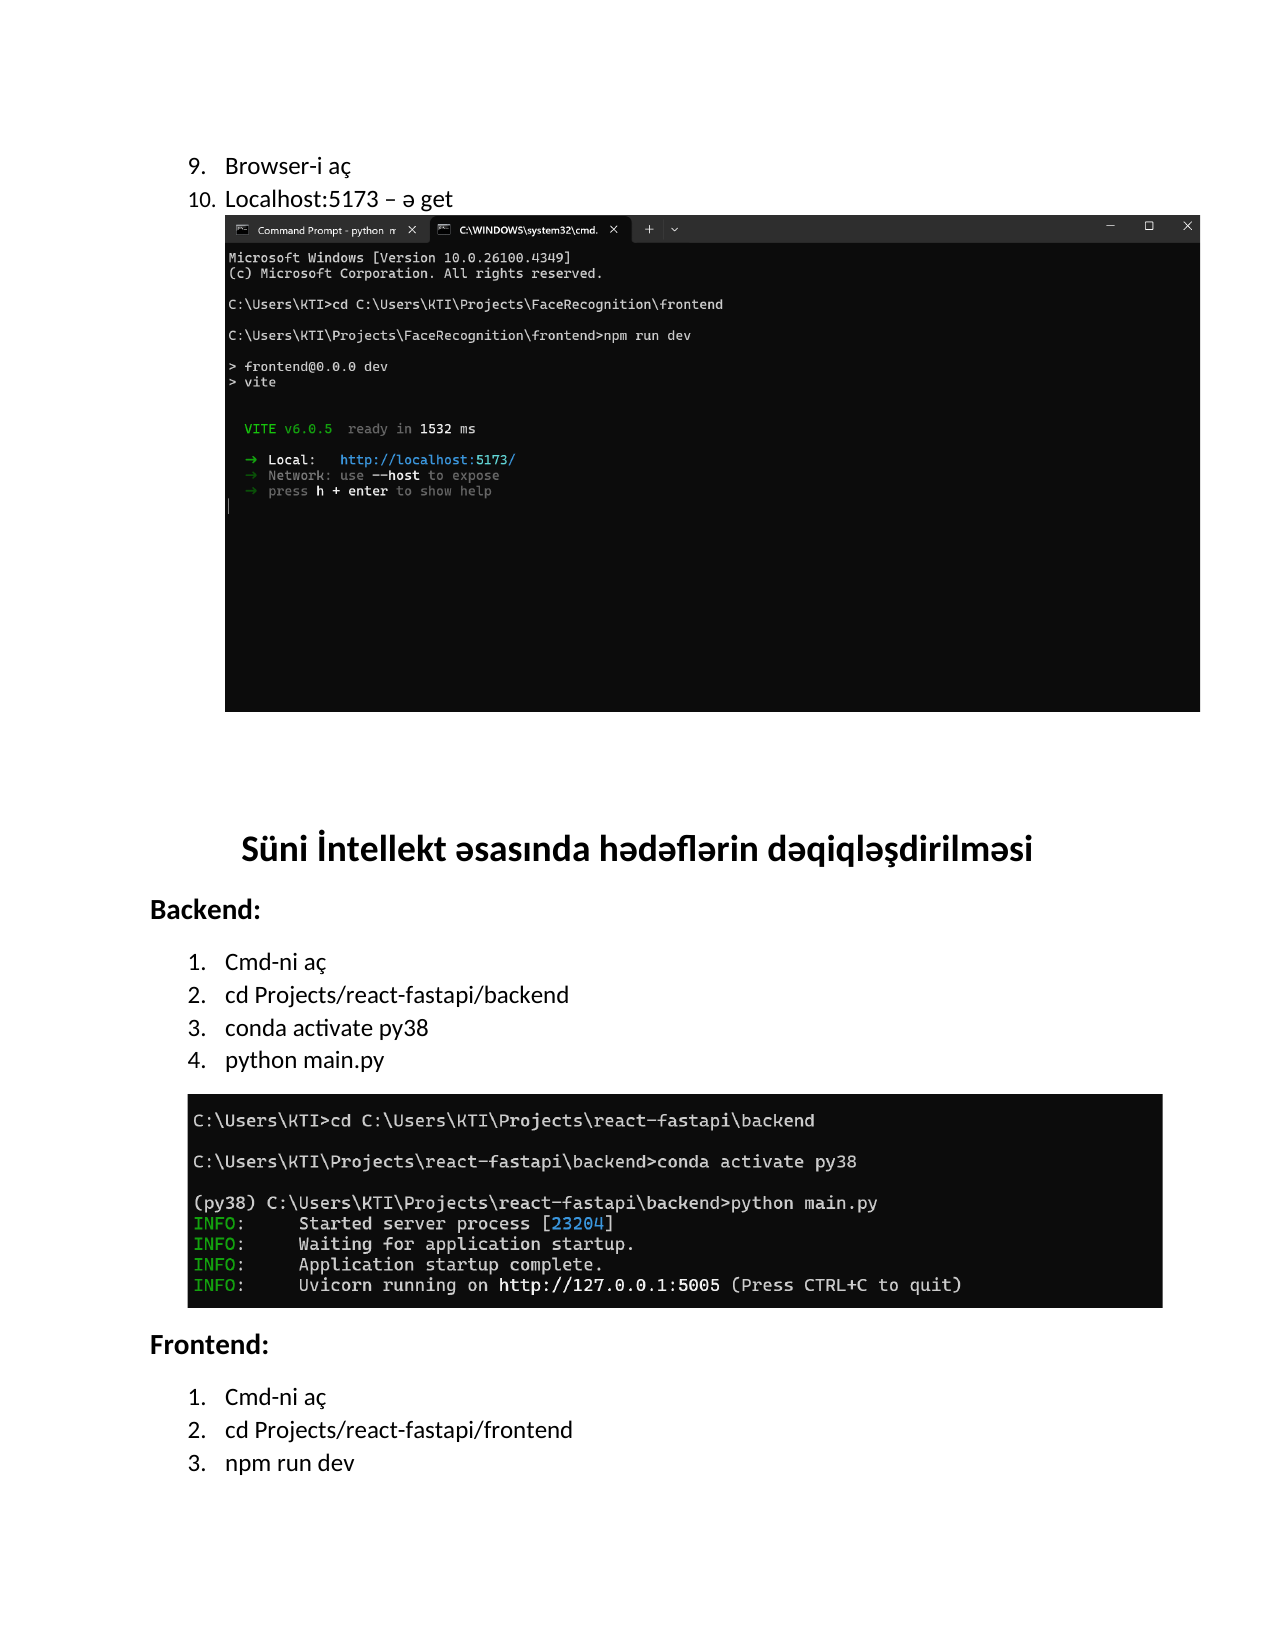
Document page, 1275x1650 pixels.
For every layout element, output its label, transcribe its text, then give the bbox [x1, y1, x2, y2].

list npm run dev [187, 1447, 1125, 1478]
list Browser-i aç [187, 150, 1125, 181]
list cd Projects/react-fastapi/frontend [187, 1414, 1125, 1445]
text Süni İntellekt əsasında hədəflərin dəqiqləşdirilməsi [150, 824, 1125, 870]
text Backend: [150, 891, 1125, 926]
list cd Projects/react-fastapi/backend [187, 979, 1125, 1009]
list Cmd-ni aç [187, 1381, 1125, 1412]
list conda activate py38 [187, 1012, 1125, 1042]
text Frontend: [150, 1326, 1125, 1362]
picture [225, 215, 1200, 712]
picture [187, 1094, 1163, 1308]
list Cmd-ni aç [187, 946, 1125, 976]
list python main.py [187, 1044, 1125, 1075]
